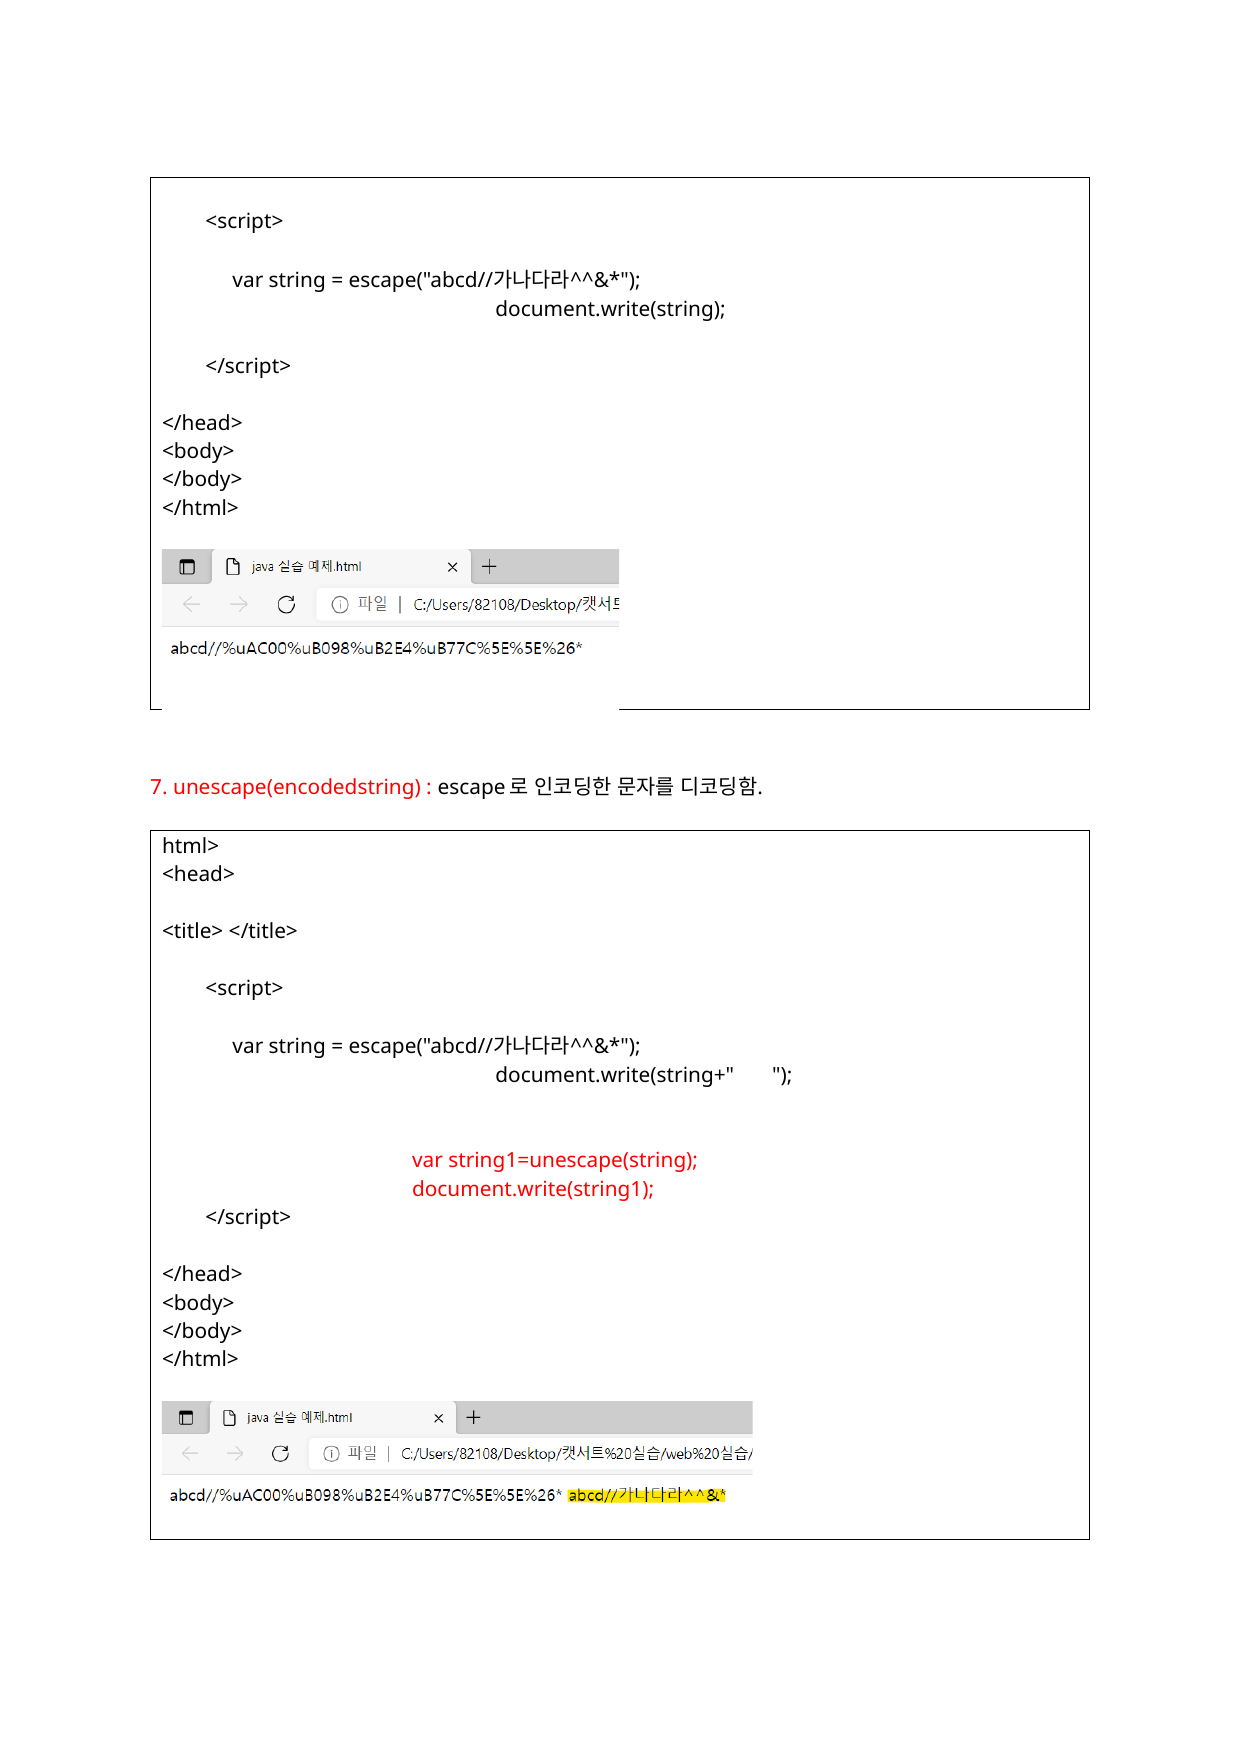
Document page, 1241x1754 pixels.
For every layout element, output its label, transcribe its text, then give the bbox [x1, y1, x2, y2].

text 7. unescape(encodedstring) : escape로 인코딩한 문자를 디코딩함. [150, 770, 1090, 801]
picture [161, 549, 620, 710]
picture [161, 1401, 753, 1539]
